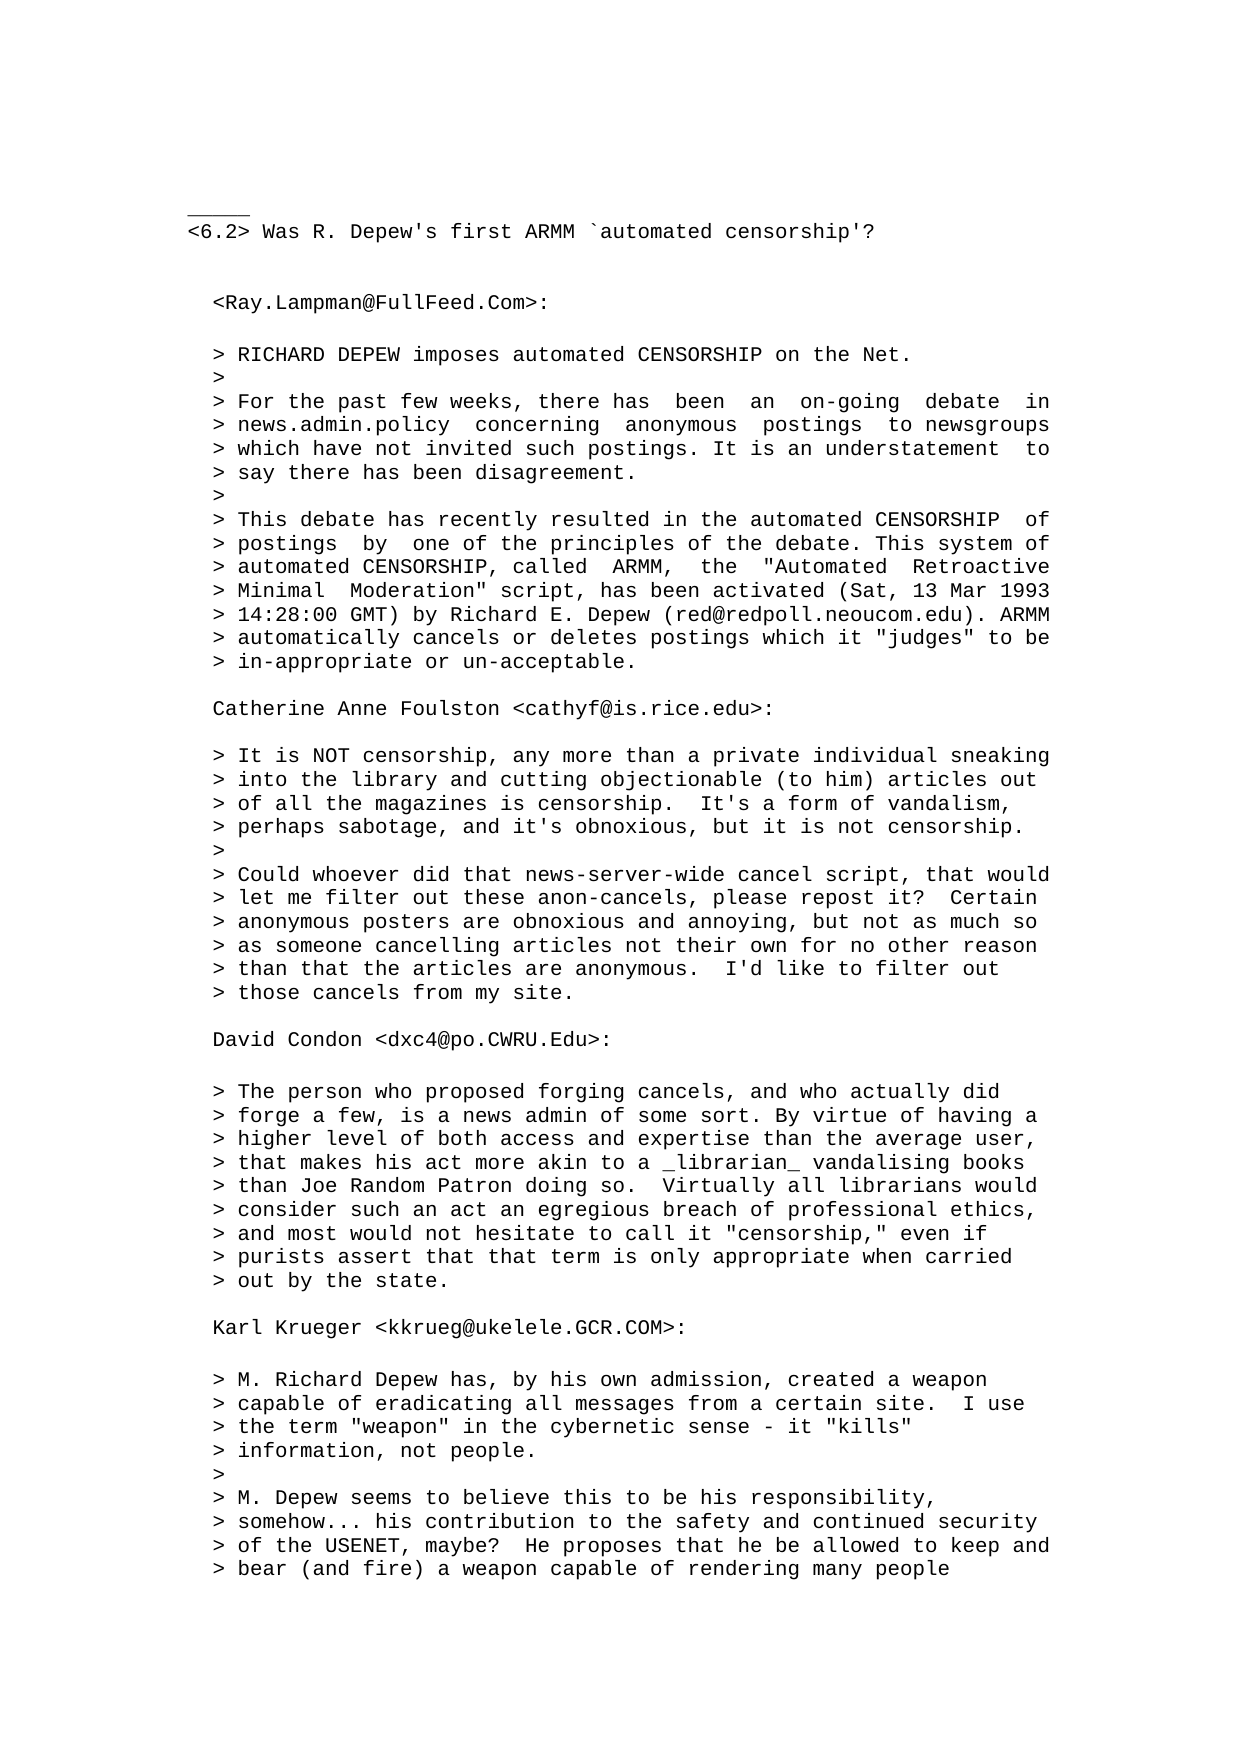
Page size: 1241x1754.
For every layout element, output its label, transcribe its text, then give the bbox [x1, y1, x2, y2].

text > Could whoever did that news-server-wide cancel script, that would [187, 864, 1053, 887]
text > Minimal Moderation" script, has been activated (Sat, 13 Mar 1993 [187, 580, 1053, 604]
text > say there has been disagreement. [187, 462, 1053, 485]
text > of the USENET, maybe? He proposes that he be allowed to keep and [187, 1534, 1053, 1558]
text > news.admin.policy concerning anonymous postings to newsgroups [187, 414, 1053, 438]
text > M. Richard Depew has, by his own admission, created a weapon [187, 1369, 1053, 1393]
text > purists assert that that term is only appropriate when carried [187, 1246, 1053, 1270]
text > [187, 485, 1053, 509]
text > RICHARD DEPEW imposes automated CENSORSHIP on the Net. [187, 343, 1053, 367]
text > that makes his act more akin to a _librarian_ vandalising books [187, 1152, 1053, 1176]
text > somehow... his contribution to the safety and continued security [187, 1511, 1053, 1534]
text > [187, 1464, 1053, 1487]
text Catherine Anne Foulston <cathyf@is.rice.edu>: [187, 698, 1053, 722]
text > anonymous posters are obnoxious and annoying, but not as much so [187, 911, 1053, 935]
text > This debate has recently resulted in the automated CENSORSHIP of [187, 509, 1053, 533]
text > The person who proposed forging cancels, and who actually did [187, 1081, 1053, 1104]
text > of all the magazines is censorship. It's a form of vandalism, [187, 793, 1053, 816]
text > [187, 840, 1053, 864]
text > information, not people. [187, 1440, 1053, 1464]
text > [187, 367, 1053, 391]
text > in-appropriate or un-acceptable. [187, 651, 1053, 674]
text > 14:28:00 GMT) by Richard E. Depew (red@redpoll.neoucom.edu). ARMM [187, 604, 1053, 627]
text > let me filter out these anon-cancels, please repost it? Certain [187, 887, 1053, 911]
text > capable of eradicating all messages from a certain site. I use [187, 1393, 1053, 1416]
text > than Joe Random Patron doing so. Virtually all librarians would [187, 1176, 1053, 1199]
text > and most would not hesitate to call it "censorship," even if [187, 1223, 1053, 1246]
text _____ [187, 197, 1053, 221]
text > than that the articles are anonymous. I'd like to filter out [187, 958, 1053, 982]
text > those cancels from my site. [187, 982, 1053, 1006]
text > For the past few weeks, there has been an on-going debate in [187, 391, 1053, 414]
text > into the library and cutting objectionable (to him) articles out [187, 769, 1053, 793]
text > automated CENSORSHIP, called ARMM, the "Automated Retroactive [187, 556, 1053, 580]
text > consider such an act an egregious breach of professional ethics, [187, 1199, 1053, 1223]
text > It is NOT censorship, any more than a private individual sneaking [187, 746, 1053, 769]
text > perhaps sabotage, and it's obnoxious, but it is not censorship. [187, 816, 1053, 840]
text David Condon <dxc4@po.CWRU.Edu>: [187, 1029, 1053, 1053]
text <6.2> Was R. Depew's first ARMM `automated censorship'? [187, 221, 1053, 244]
text <Ray.Lampman@FullFeed.Com>: [187, 292, 1053, 316]
text > the term "weapon" in the cybernetic sense - it "kills" [187, 1416, 1053, 1440]
text > automatically cancels or deletes postings which it "judges" to be [187, 627, 1053, 651]
text > postings by one of the principles of the debate. This system of [187, 533, 1053, 556]
text > which have not invited such postings. It is an understatement to [187, 438, 1053, 462]
text Karl Krueger <kkrueg@ukelele.GCR.COM>: [187, 1317, 1053, 1341]
text > bear (and fire) a weapon capable of rendering many people [187, 1558, 1053, 1582]
text > as someone cancelling articles not their own for no other reason [187, 935, 1053, 958]
text > higher level of both access and expertise than the average user, [187, 1128, 1053, 1152]
text > out by the state. [187, 1270, 1053, 1294]
text > M. Depew seems to believe this to be his responsibility, [187, 1487, 1053, 1511]
text > forge a few, is a news admin of some sort. By virtue of having a [187, 1104, 1053, 1128]
